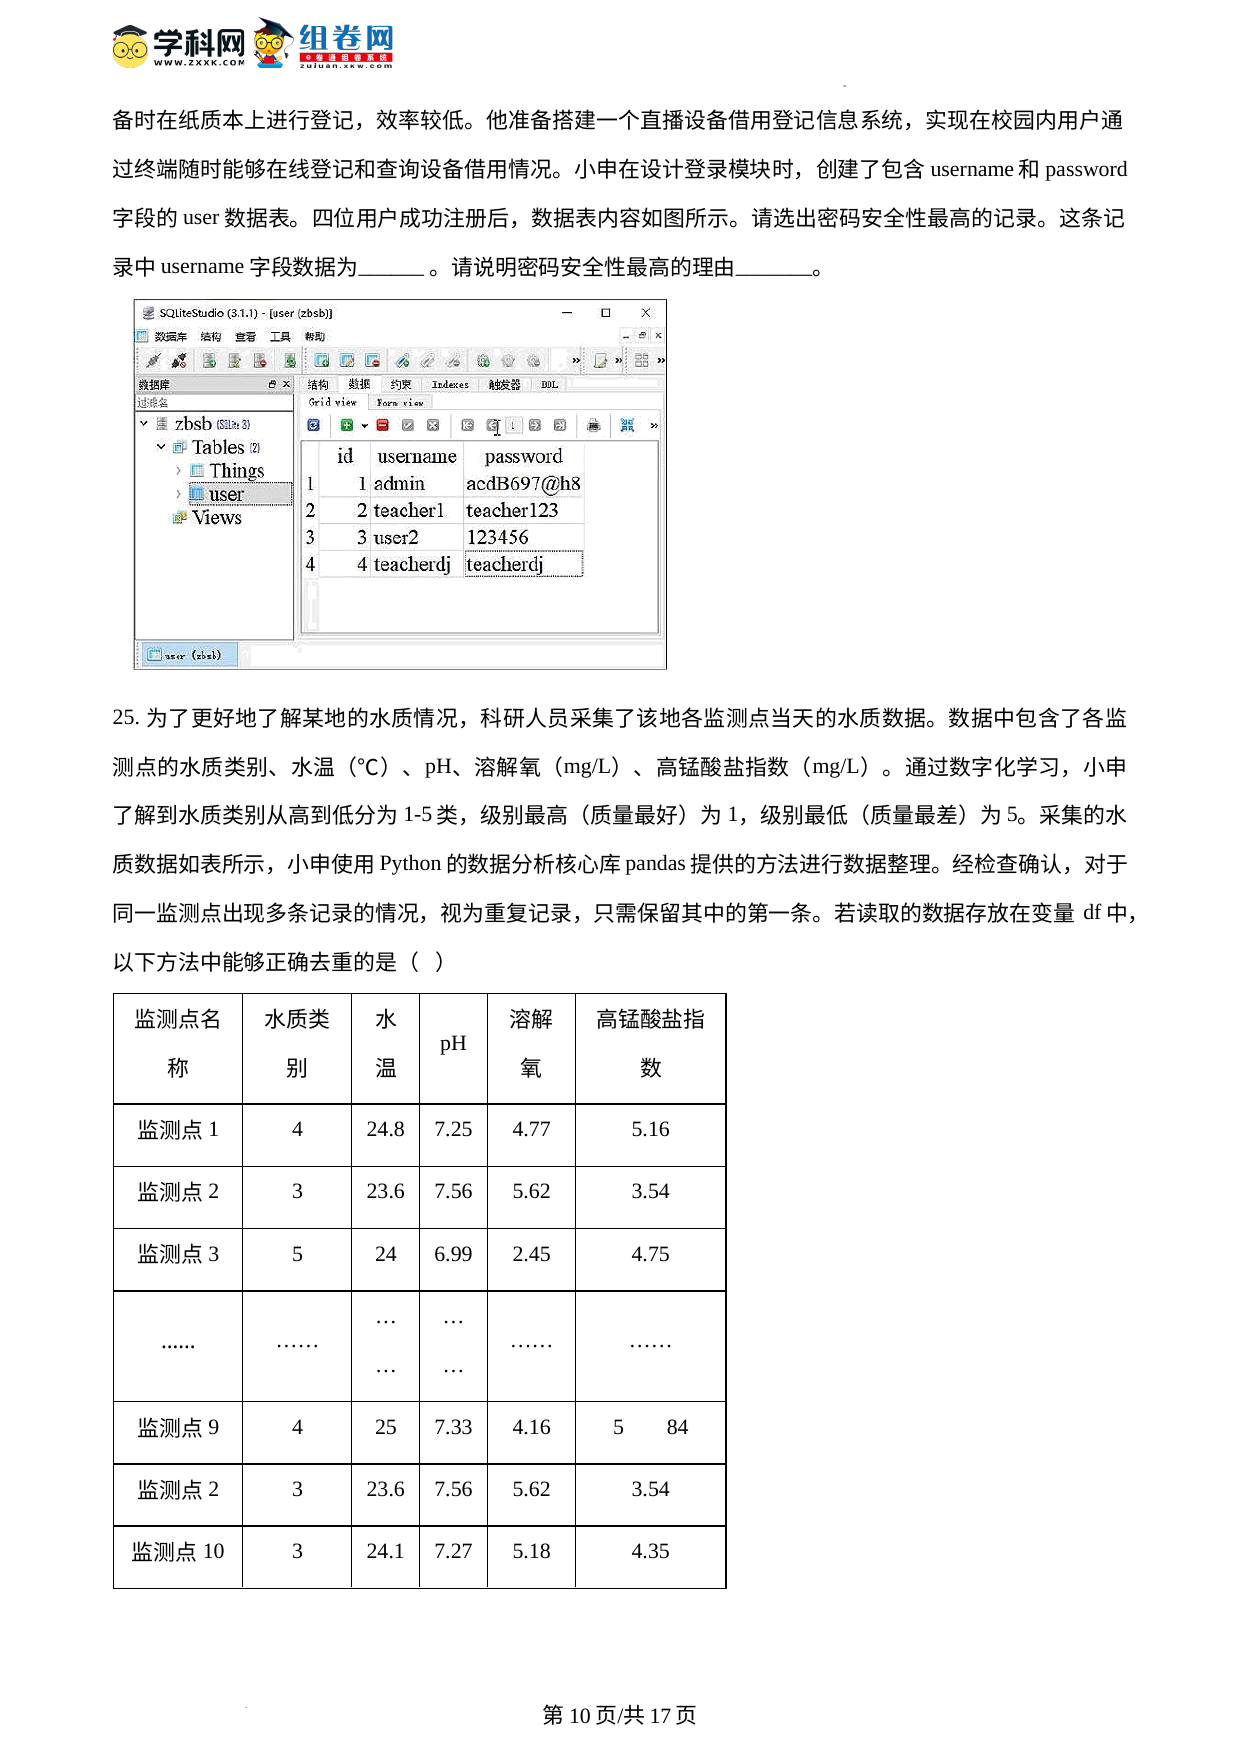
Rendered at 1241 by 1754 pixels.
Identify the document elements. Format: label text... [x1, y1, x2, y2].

table_cell 4 [243, 1402, 351, 1463]
table_cell 584 [576, 1402, 725, 1463]
table_cell 监测点 2 [114, 1465, 242, 1525]
table_cell 24 [352, 1229, 419, 1290]
table_cell 4.16 [488, 1402, 575, 1463]
table_cell …… [243, 1292, 351, 1401]
table_cell 5 [243, 1229, 351, 1290]
table_header 高锰酸盐指数 [576, 994, 725, 1103]
table_cell 5.16 [576, 1105, 725, 1166]
table_cell 3 [243, 1465, 351, 1525]
table_cell 24.8 [352, 1105, 419, 1166]
table_header 水质类别 [243, 994, 351, 1103]
table_cell 4.77 [488, 1105, 575, 1166]
table_cell 7.33 [420, 1402, 487, 1463]
table_cell 监测点 2 [114, 1167, 242, 1228]
table_cell 7.27 [420, 1527, 487, 1587]
table_cell 24.1 [352, 1527, 419, 1587]
table_cell 3.54 [576, 1167, 725, 1228]
table_cell 3 [243, 1527, 351, 1587]
table_cell 23.6 [352, 1167, 419, 1228]
table_cell …… [420, 1292, 487, 1401]
table_cell 5.62 [488, 1465, 575, 1525]
table_cell 监测点 3 [114, 1229, 242, 1290]
table_cell 5.18 [488, 1527, 575, 1587]
table_cell 4.75 [576, 1229, 725, 1290]
table_cell …… [488, 1292, 575, 1401]
table_cell 监测点 1 [114, 1105, 242, 1166]
table_header 水温 [352, 994, 419, 1103]
table_cell 3.54 [576, 1465, 725, 1525]
table_cell …… [352, 1292, 419, 1401]
table_cell 3 [243, 1167, 351, 1228]
picture [131, 297, 668, 670]
table_header 溶解氧 [488, 994, 575, 1103]
picture [253, 17, 393, 68]
table_cell 7.56 [420, 1167, 487, 1228]
table_cell 监测点 9 [114, 1402, 242, 1463]
table_cell 4.35 [576, 1527, 725, 1587]
table_cell 4 [243, 1105, 351, 1166]
table_cell 5.62 [488, 1167, 575, 1228]
table_cell …… [576, 1292, 725, 1401]
table_header 监测点名称 [114, 994, 242, 1103]
picture [112, 25, 245, 68]
table_header pH [420, 994, 487, 1103]
table_cell 7.56 [420, 1465, 487, 1525]
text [112, 103, 1128, 282]
table_cell …… [114, 1292, 242, 1401]
table_cell 25 [352, 1402, 419, 1463]
table_cell 监测点 10 [114, 1527, 242, 1587]
table_cell 23.6 [352, 1465, 419, 1525]
table_cell 7.25 [420, 1105, 487, 1166]
table_cell 2.45 [488, 1229, 575, 1290]
text 25. 为了更好地了解某地的水质情况，科研人员采集了该地各监测点当天的水质数据。数据中包含了各监测点的水质类别、水温（℃）、pH、溶解氧（mg/L）、高锰酸盐指数（mg/L）。通过数字化学习，小申了解到水质类别从高到低分为1-5类，级别最高（质量最好）为1，级别最低（质量最差）为5。采集的水质数据如表所示，小申使用Python的数据分析核心库pandas提供的方法进行数据整理。经检查确认，对于同一监测点出现多条记录的情况，视为重复记录，只需保留其中的第一条。若读取的数据存放在变量df中，以下方法中能够正确去重的是（ ） [112, 700, 1128, 977]
table_cell 6.99 [420, 1229, 487, 1290]
